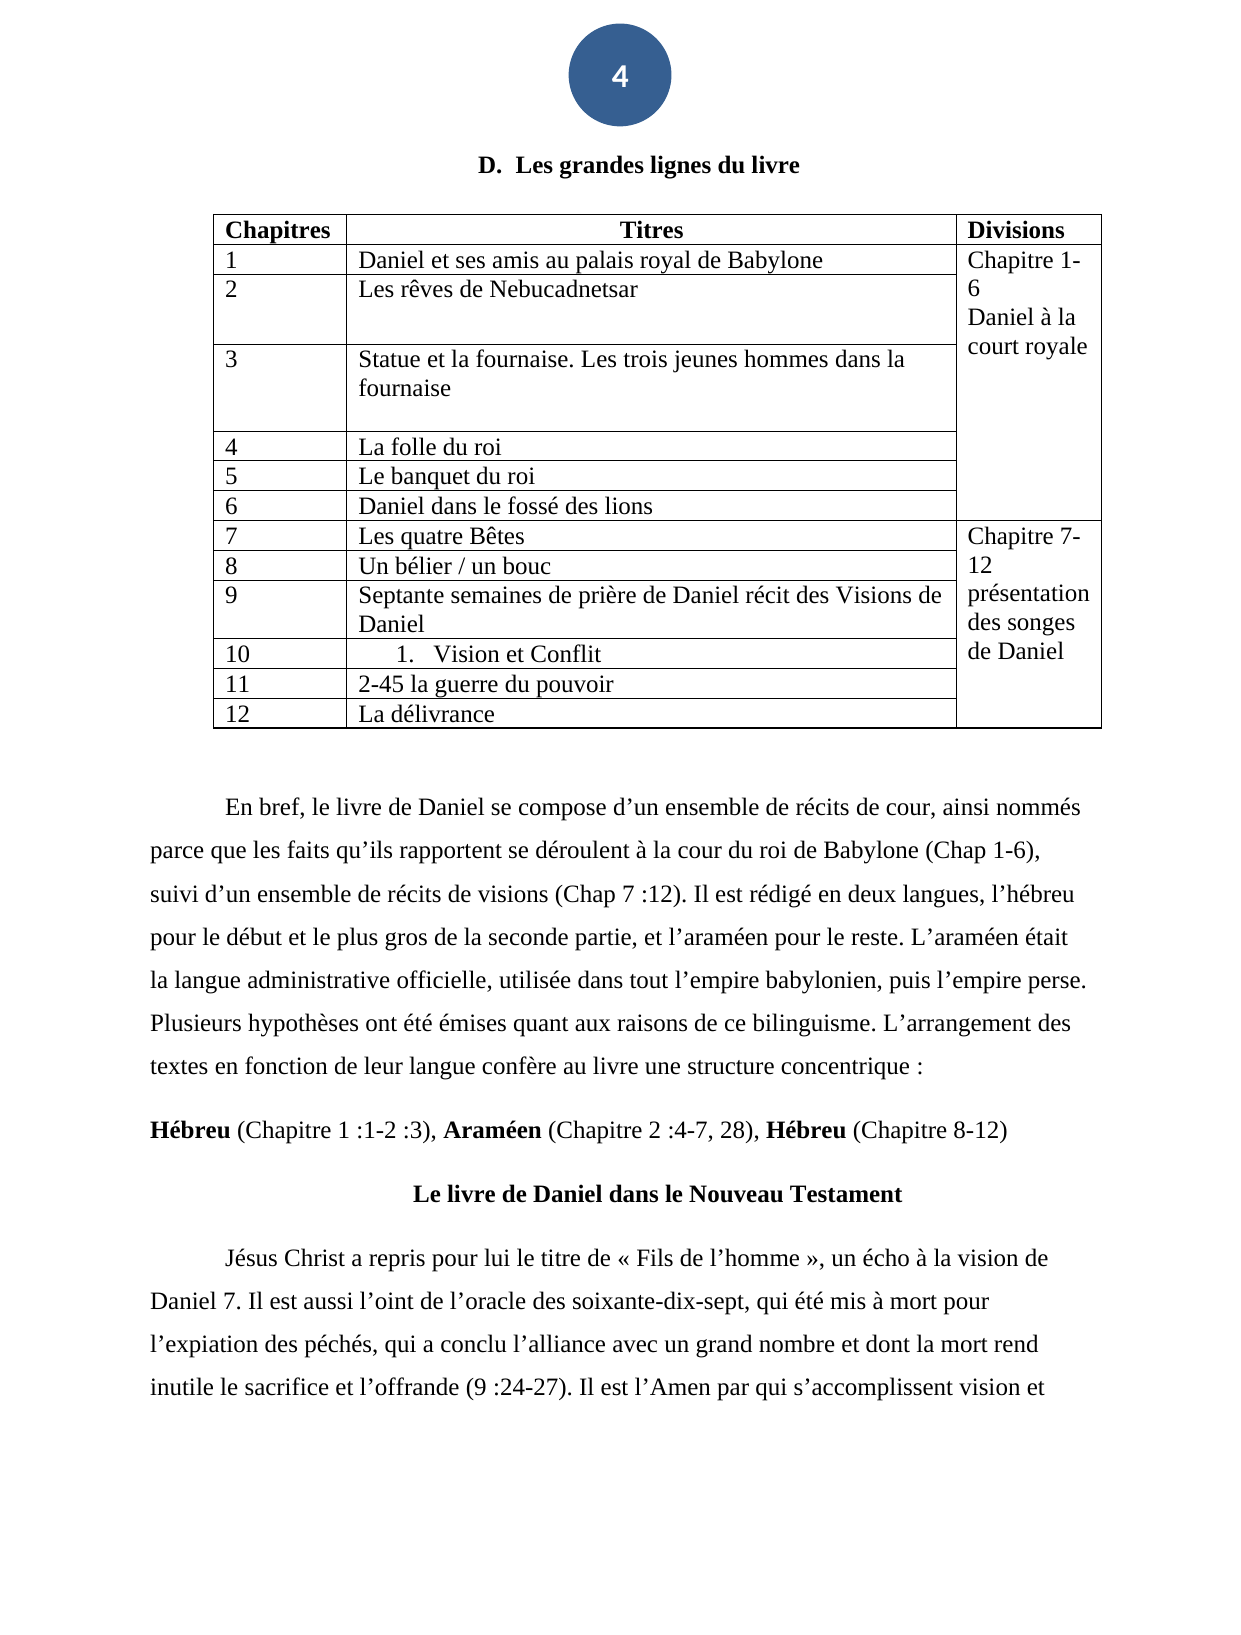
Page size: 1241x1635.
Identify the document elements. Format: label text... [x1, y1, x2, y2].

table_cell 9 [214, 581, 346, 638]
table_cell Chapitre 7-12 présentation des songes de Daniel [957, 521, 1101, 727]
table_header Titres [347, 215, 956, 244]
table_cell Les quatre Bêtes [347, 521, 956, 550]
table_header Chapitres [214, 215, 346, 244]
text Hébreu (Chapitre 1 :1-2 :3), Araméen (Chapitre 2 :4-7, 28), Hébreu (Chapitre 8-12) [150, 1115, 1090, 1144]
table_cell Vision et Conflit [347, 639, 956, 668]
table_cell Les rêves de Nebucadnetsar [347, 275, 956, 343]
table_cell La folle du roi [347, 432, 956, 460]
table_cell La délivrance [347, 699, 956, 727]
text En bref, le livre de Daniel se compose d’un ensemble de récits de cour, ainsi nommés parce que les faits qu’ils rapportent se déroulent à la cour du roi de Babylone (Chap 1-6), suivi d’un ensemble de récits de visions (Chap 7 :12). Il est rédigé en deux langues, l’hébreu pour le début et le plus gros de la seconde partie, et l’araméen pour le reste. L’araméen était la langue administrative officielle, utilisée dans tout l’empire babylonien, puis l’empire perse. Plusieurs hypothèses ont été émises quant aux raisons de ce bilinguisme. L’arrangement des textes en fonction de leur langue confère au livre une structure concentrique : [150, 792, 1090, 1080]
table_cell 2-45 la guerre du pouvoir [347, 669, 956, 698]
table_cell Daniel et ses amis au palais royal de Babylone [347, 245, 956, 273]
table_cell Daniel dans le fossé des lions [347, 491, 956, 520]
table_cell Le banquet du roi [347, 461, 956, 490]
table_cell Septante semaines de prière de Daniel récit des Visions de Daniel [347, 581, 956, 638]
table_cell 2 [214, 275, 346, 343]
table_cell Un bélier / un bouc [347, 551, 956, 579]
list Le livre de Daniel dans le Nouveau Testament [225, 1179, 1090, 1208]
table_cell 5 [214, 461, 346, 490]
table_cell 6 [214, 491, 346, 520]
table_cell 11 [214, 669, 346, 698]
table_cell 4 [214, 432, 346, 460]
table_header Divisions [957, 215, 1101, 244]
table_cell 8 [214, 551, 346, 579]
table_cell 3 [214, 345, 346, 431]
table_cell 1 [214, 245, 346, 273]
table_cell 12 [214, 699, 346, 727]
table_cell 10 [214, 639, 346, 668]
table_cell Statue et la fournaise. Les trois jeunes hommes dans la fournaise [347, 345, 956, 431]
table_cell Chapitre 1-6 Daniel à la court royale [957, 245, 1101, 520]
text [150, 1243, 1090, 1401]
list Les grandes lignes du livre [187, 150, 1090, 179]
table_cell 7 [214, 521, 346, 550]
